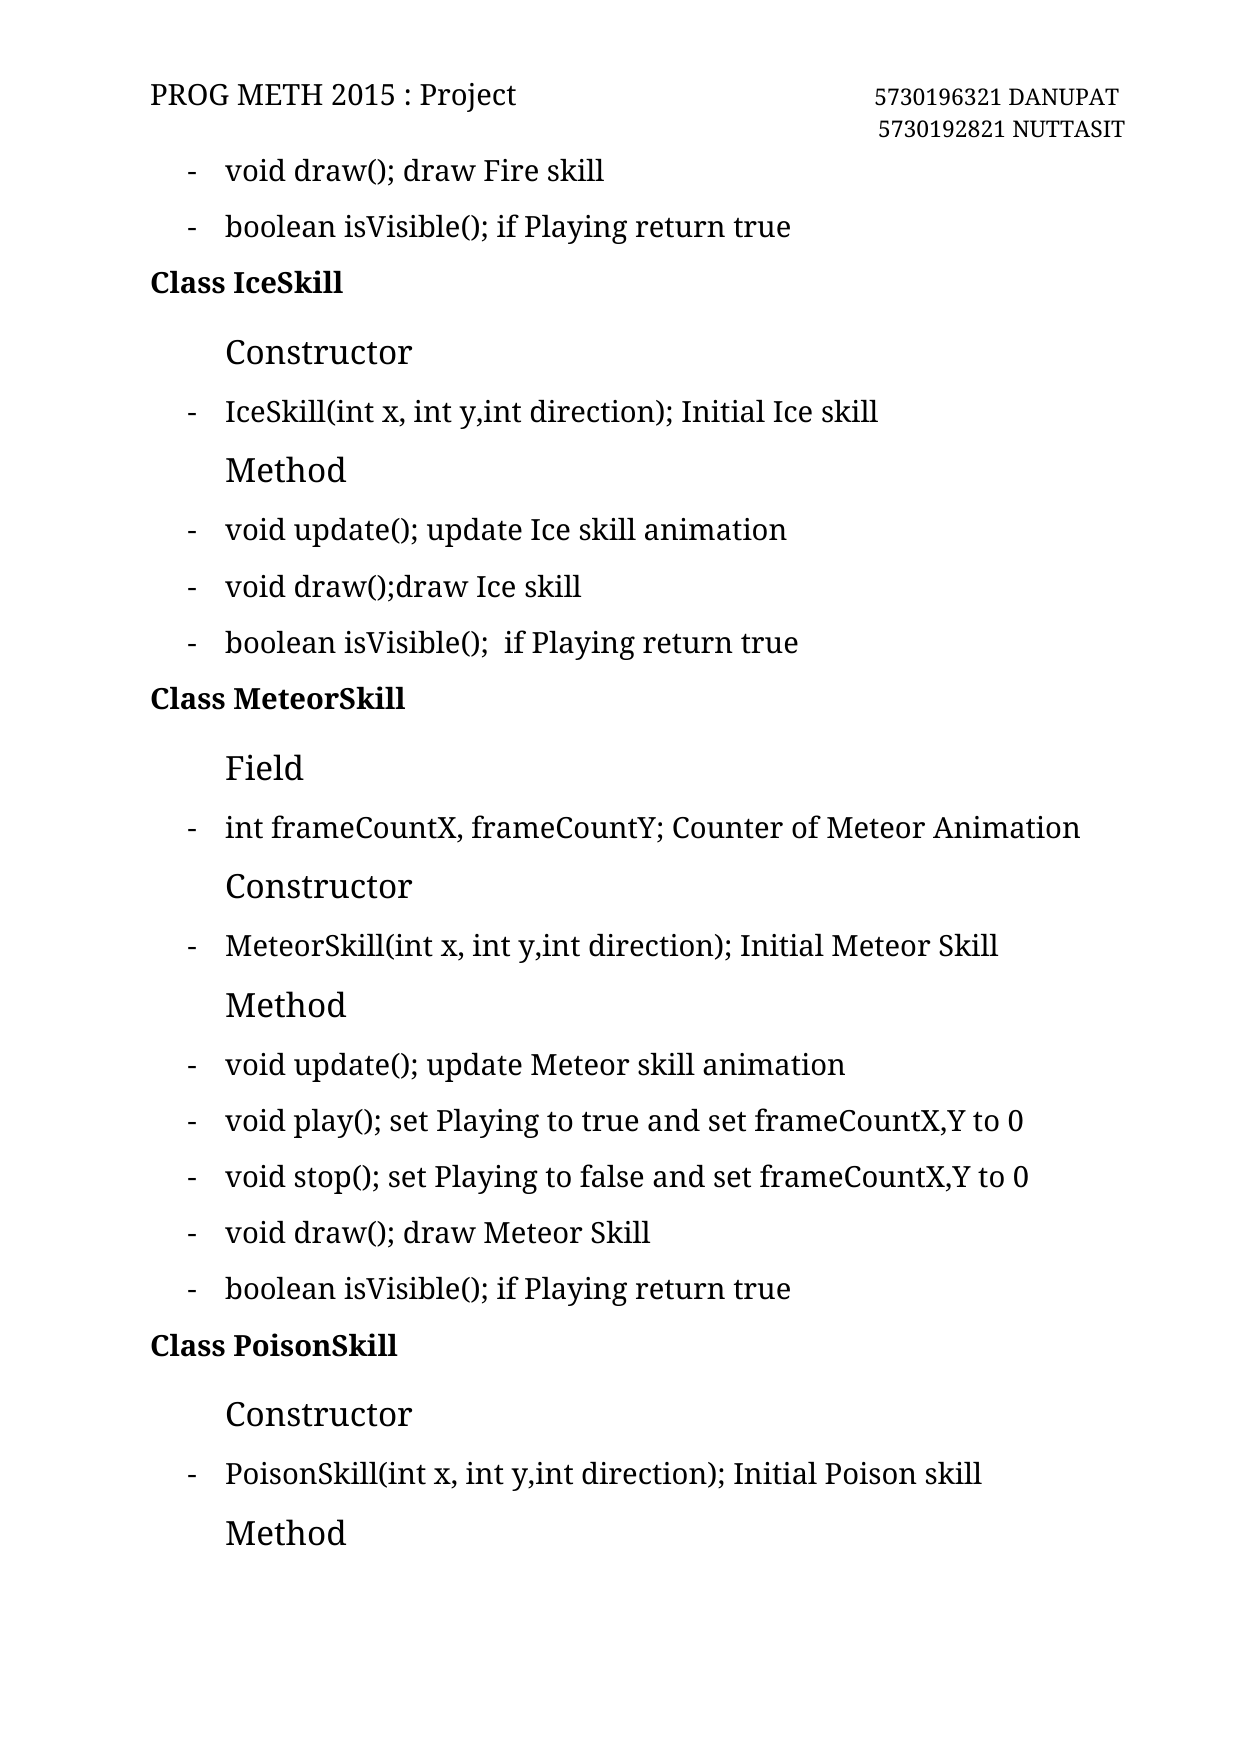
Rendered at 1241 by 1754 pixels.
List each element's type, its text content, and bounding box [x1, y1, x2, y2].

list Constructor [225, 329, 1090, 374]
list boolean isVisible(); if Playing return true [187, 206, 1090, 246]
text Class MeteorSkill [150, 678, 1090, 718]
text Class IceSkill [150, 262, 1090, 302]
list IceSkill(int x, int y,int direction); Initial Ice skill [187, 391, 1090, 431]
list void stop(); set Playing to false and set frameCountX,Y to 0 [187, 1156, 1090, 1196]
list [187, 1269, 1090, 1308]
list boolean isVisible(); if Playing return true [187, 622, 1090, 662]
list Method [225, 447, 1090, 493]
list void draw(); draw Fire skill [187, 150, 1090, 190]
list void update(); update Meteor skill animation [187, 1044, 1090, 1084]
list void draw(); draw Meteor Skill [187, 1212, 1090, 1252]
list int frameCountX, frameCountY; Counter of Meteor Animation [187, 807, 1090, 847]
list PoisonSkill(int x, int y,int direction); Initial Poison skill [187, 1454, 1090, 1493]
list Constructor [225, 1391, 1090, 1437]
list void play(); set Playing to true and set frameCountX,Y to 0 [187, 1100, 1090, 1140]
list MeteorSkill(int x, int y,int direction); Initial Meteor Skill [187, 926, 1090, 965]
list Field [225, 744, 1090, 790]
list void draw();draw Ice skill [187, 566, 1090, 606]
list Method [225, 1510, 1090, 1555]
list Constructor [225, 863, 1090, 908]
list void update(); update Ice skill animation [187, 510, 1090, 549]
text Class PoisonSkill [150, 1325, 1090, 1364]
list Method [225, 982, 1090, 1027]
